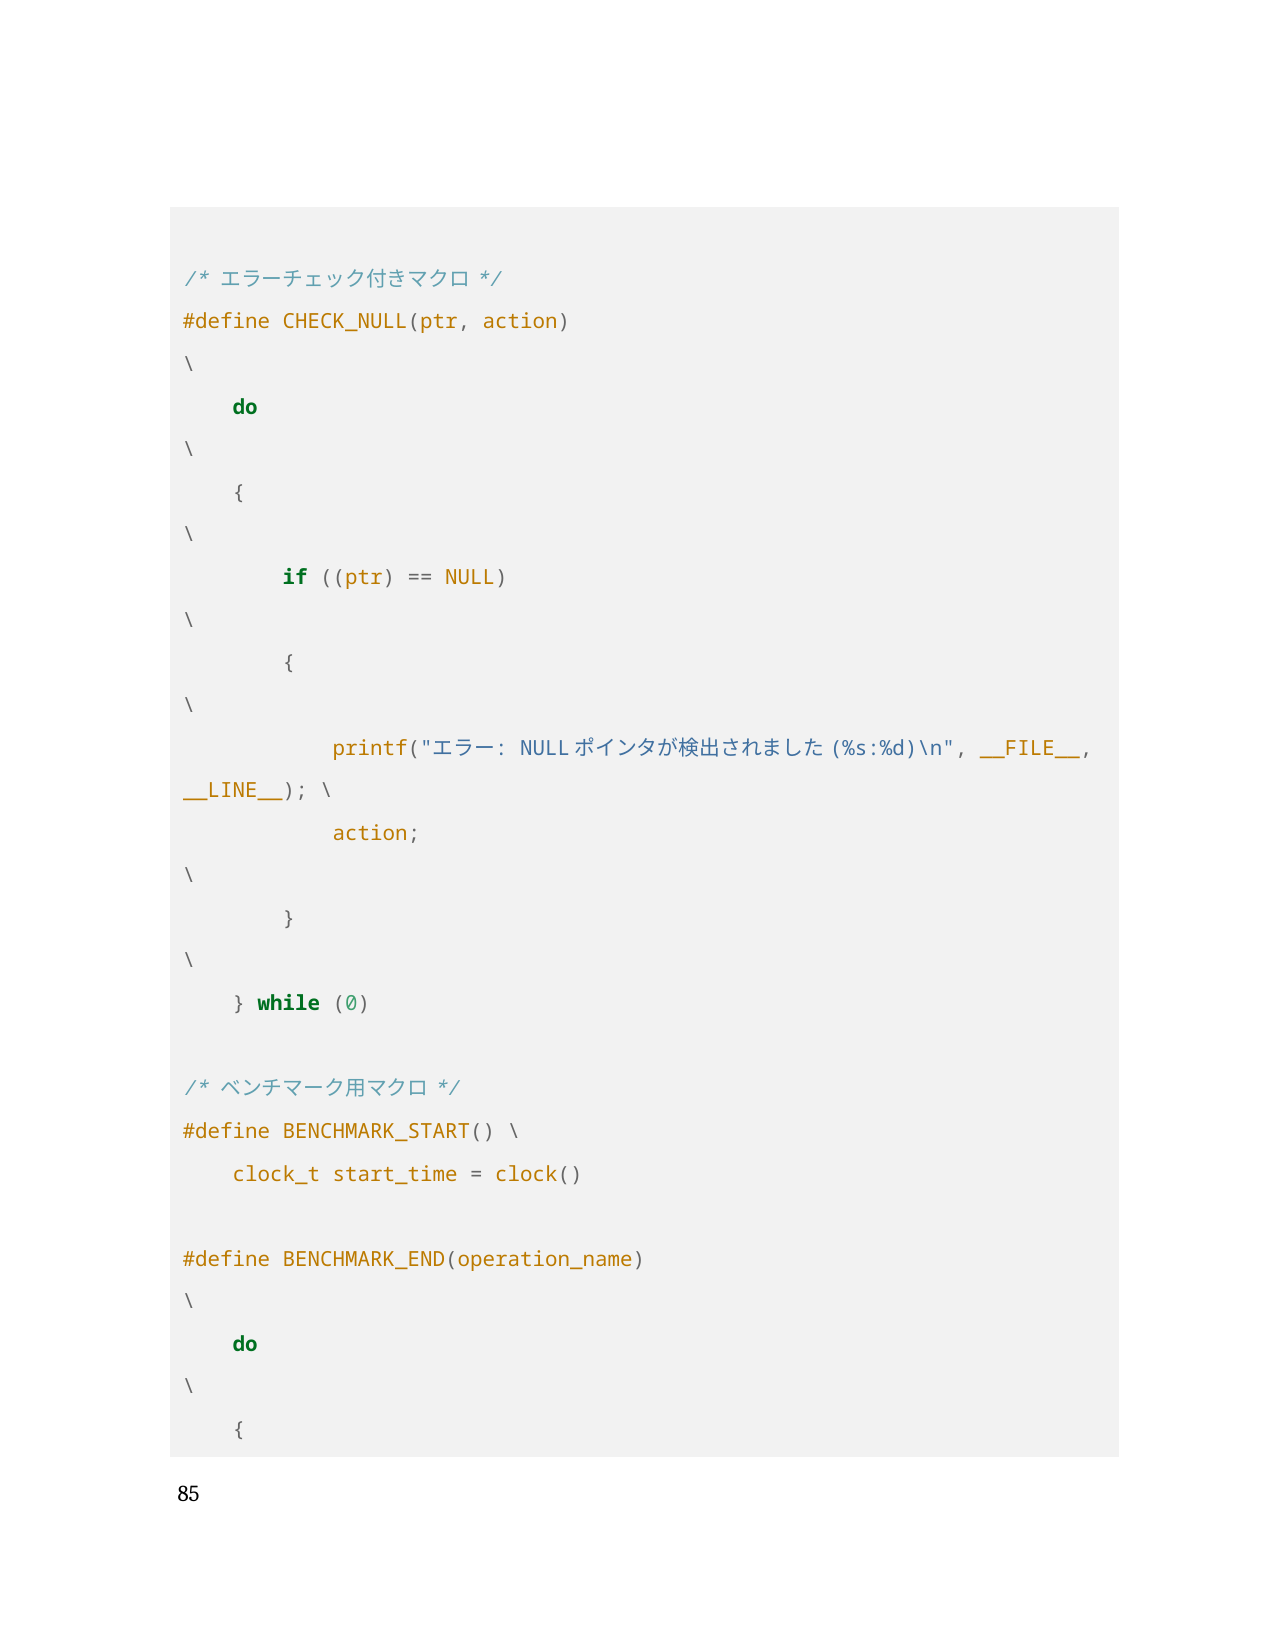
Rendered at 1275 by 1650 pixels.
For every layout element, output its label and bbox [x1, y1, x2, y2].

text [183, 219, 1106, 1445]
